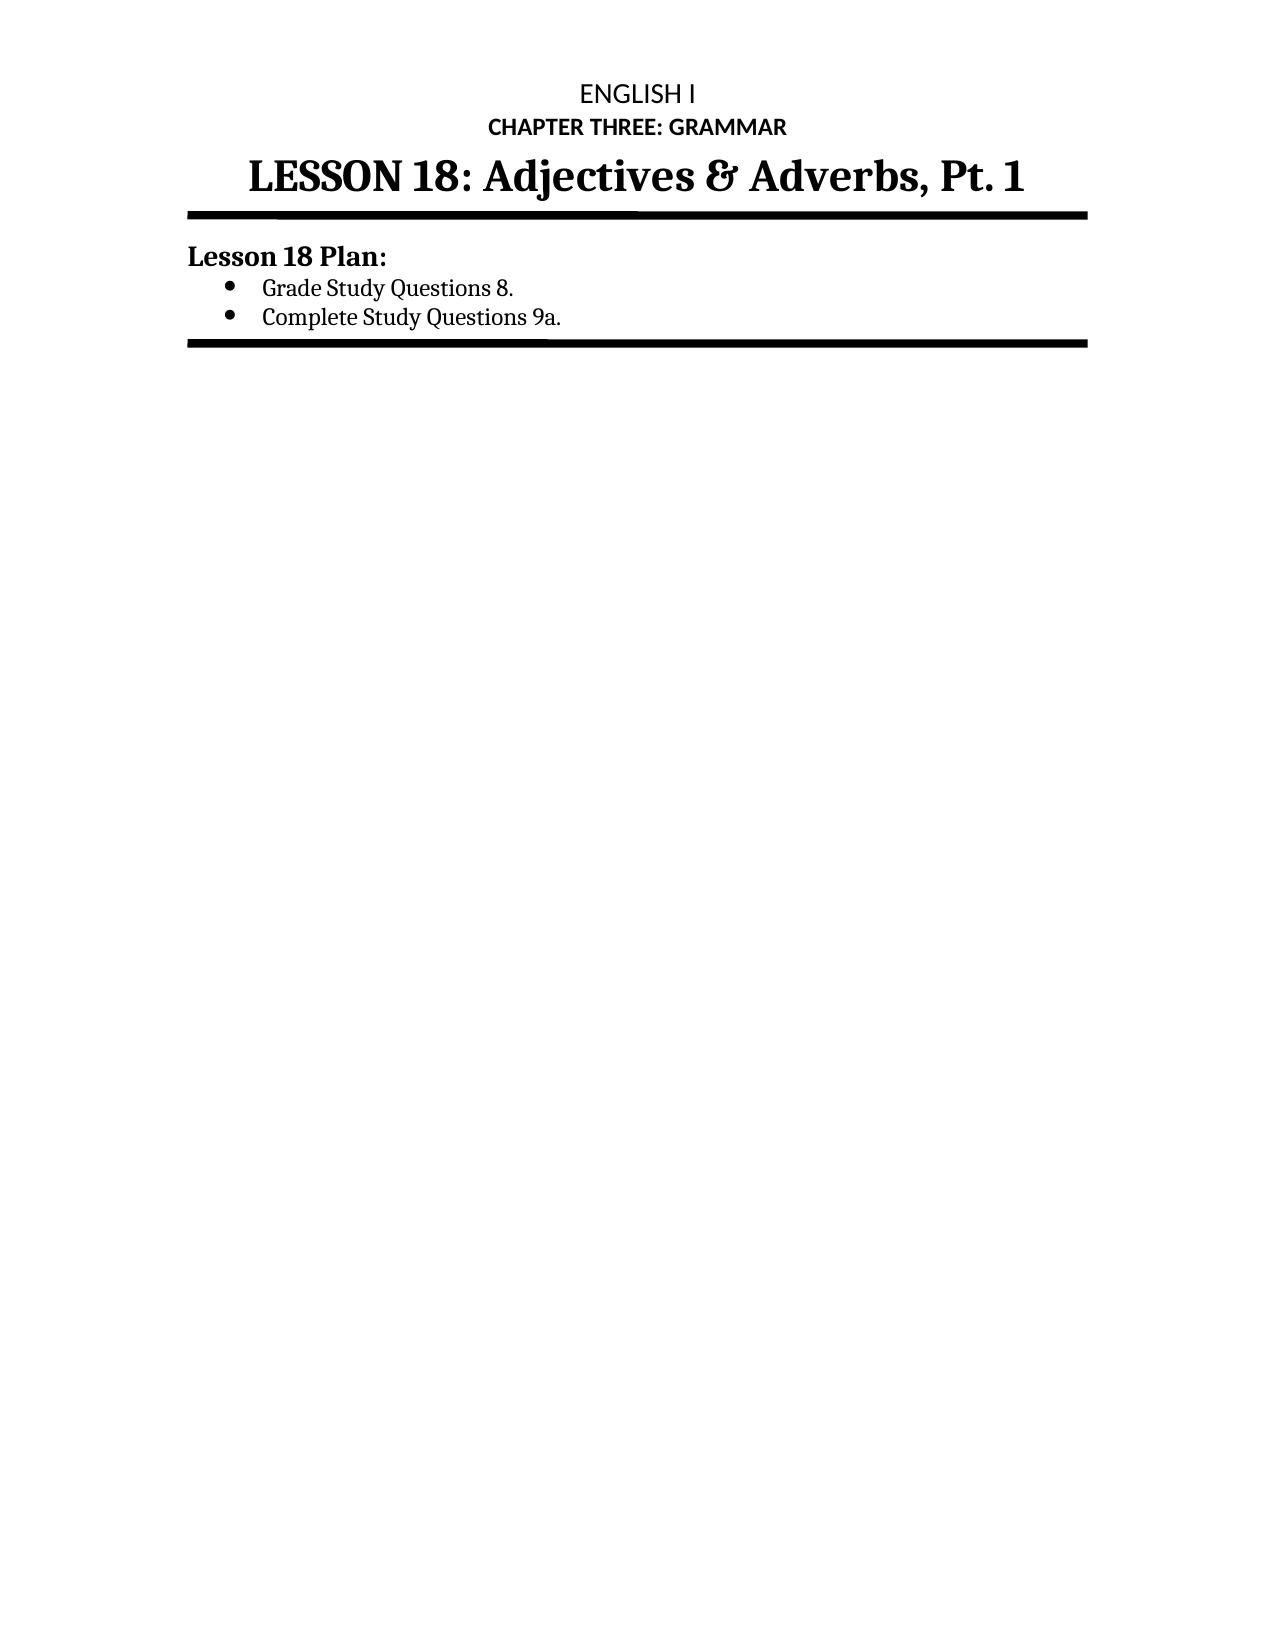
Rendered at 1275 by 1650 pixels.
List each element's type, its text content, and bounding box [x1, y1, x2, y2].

text Grade Study Questions 8. [225, 274, 1087, 303]
text Complete Study Questions 9a. [225, 303, 1087, 331]
text Lesson 18 Plan: [187, 240, 1087, 274]
subtitle LESSON 18: Adjectives & Adverbs, Pt. 1 [187, 150, 1087, 203]
